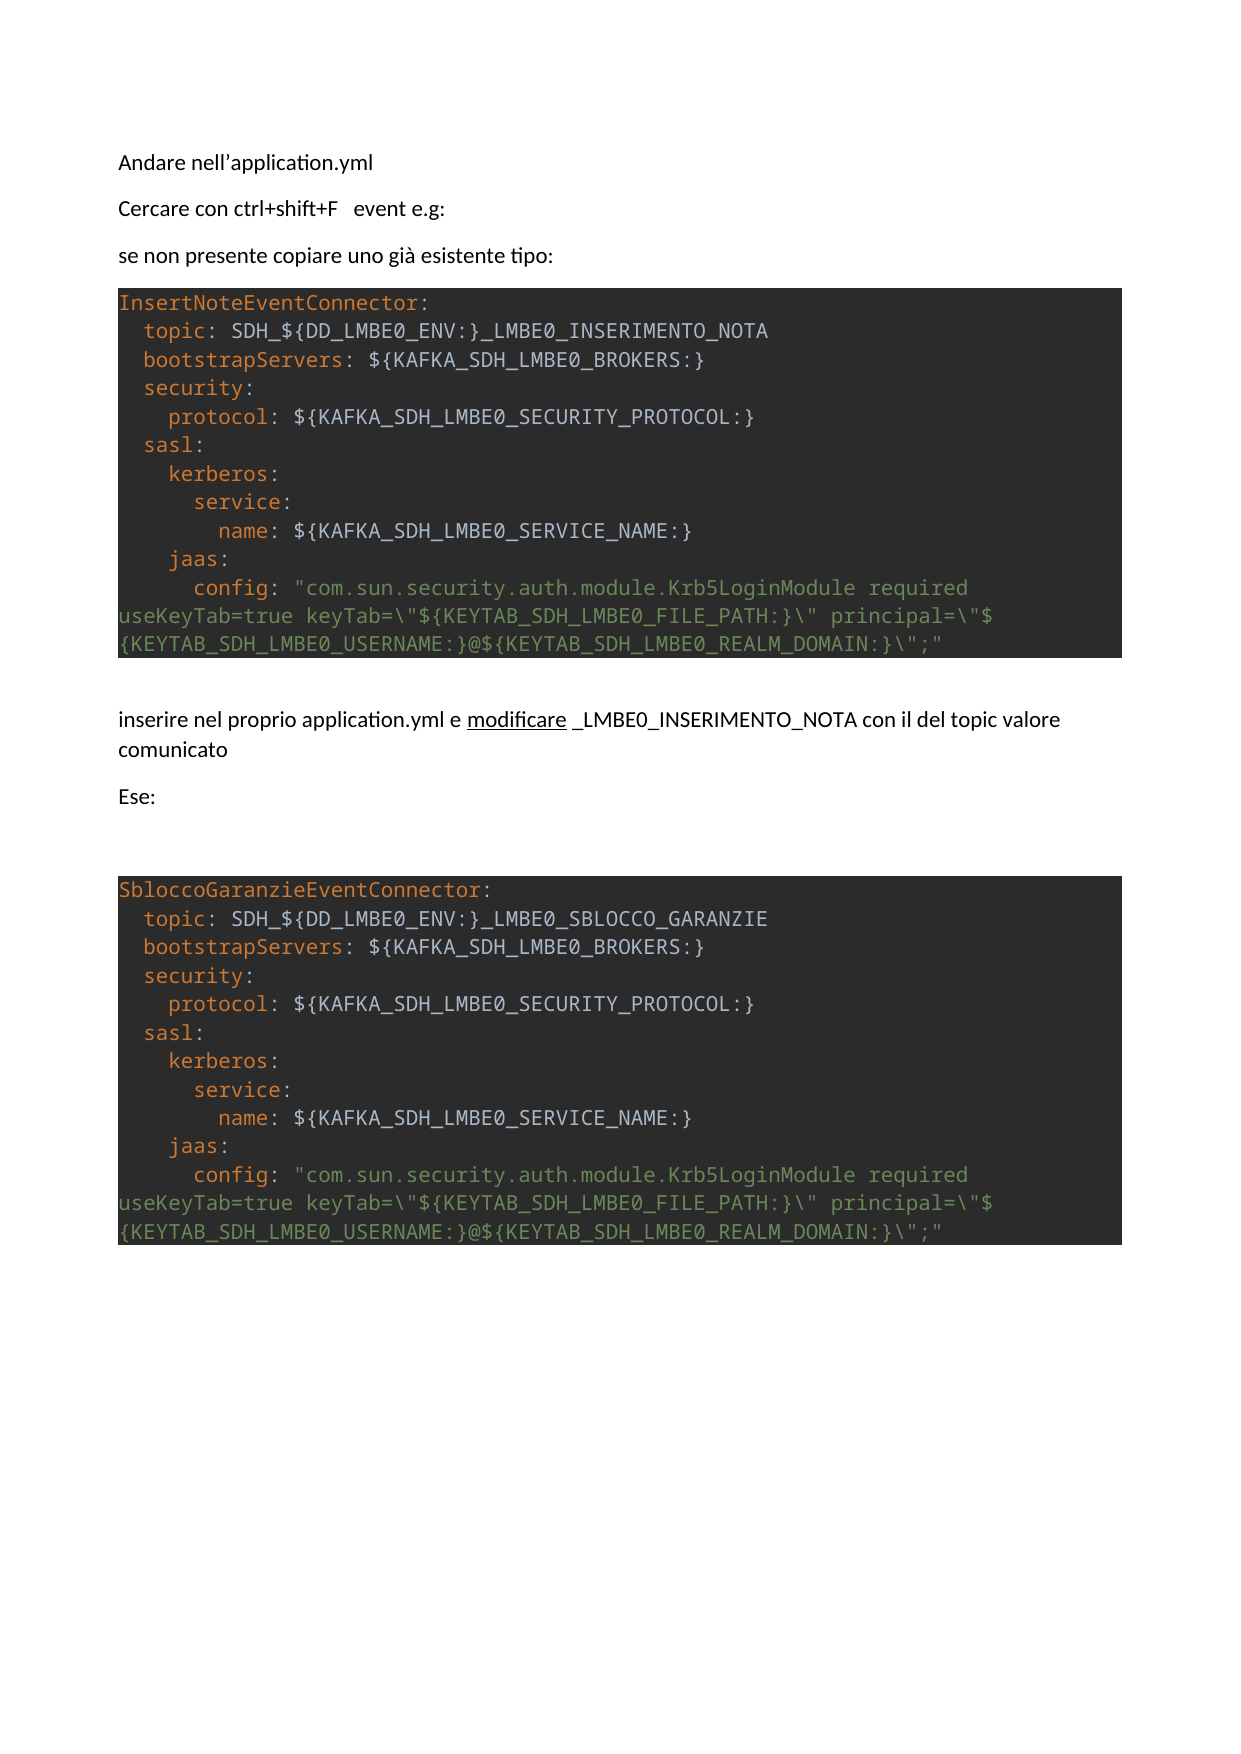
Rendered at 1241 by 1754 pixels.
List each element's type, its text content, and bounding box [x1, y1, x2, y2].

text Cercare con ctrl+shift+F event e.g: [118, 194, 1122, 222]
text Andare nell’application.yml [118, 148, 1122, 176]
text se non presente copiare uno già esistente tipo: [118, 241, 1122, 269]
text SbloccoGaranzieEventConnector: topic: SDH_${DD_LMBE0_ENV:}_LMBE0_SBLOCCO_GARANZIE bootstrapServers: ${KAFKA_SDH_LMBE0_BROKERS:} security: protocol: ${KAFKA_SDH_LMBE0_SECURITY_PROTOCOL:} sasl: kerberos: service: name: ${KAFKA_SDH_LMBE0_SERVICE_NAME:} jaas: config: "com.sun.security.auth.module.Krb5LoginModule required useKeyTab=true keyTab=\"${KEYTAB_SDH_LMBE0_FILE_PATH:}\" principal=\"${KEYTAB_SDH_LMBE0_USERNAME:}@${KEYTAB_SDH_LMBE0_REALM_DOMAIN:}\";" [118, 876, 1122, 1245]
text inserire nel proprio application.yml e modificare _LMBE0_INSERIMENTO_NOTA con il del topic valore comunicato [118, 705, 1122, 763]
text InsertNoteEventConnector: topic: SDH_${DD_LMBE0_ENV:}_LMBE0_INSERIMENTO_NOTA bootstrapServers: ${KAFKA_SDH_LMBE0_BROKERS:} security: protocol: ${KAFKA_SDH_LMBE0_SECURITY_PROTOCOL:} sasl: kerberos: service: name: ${KAFKA_SDH_LMBE0_SERVICE_NAME:} jaas: config: "com.sun.security.auth.module.Krb5LoginModule required useKeyTab=true keyTab=\"${KEYTAB_SDH_LMBE0_FILE_PATH:}\" principal=\"${KEYTAB_SDH_LMBE0_USERNAME:}@${KEYTAB_SDH_LMBE0_REALM_DOMAIN:}\";" [118, 288, 1122, 658]
text Ese: [118, 782, 1122, 810]
